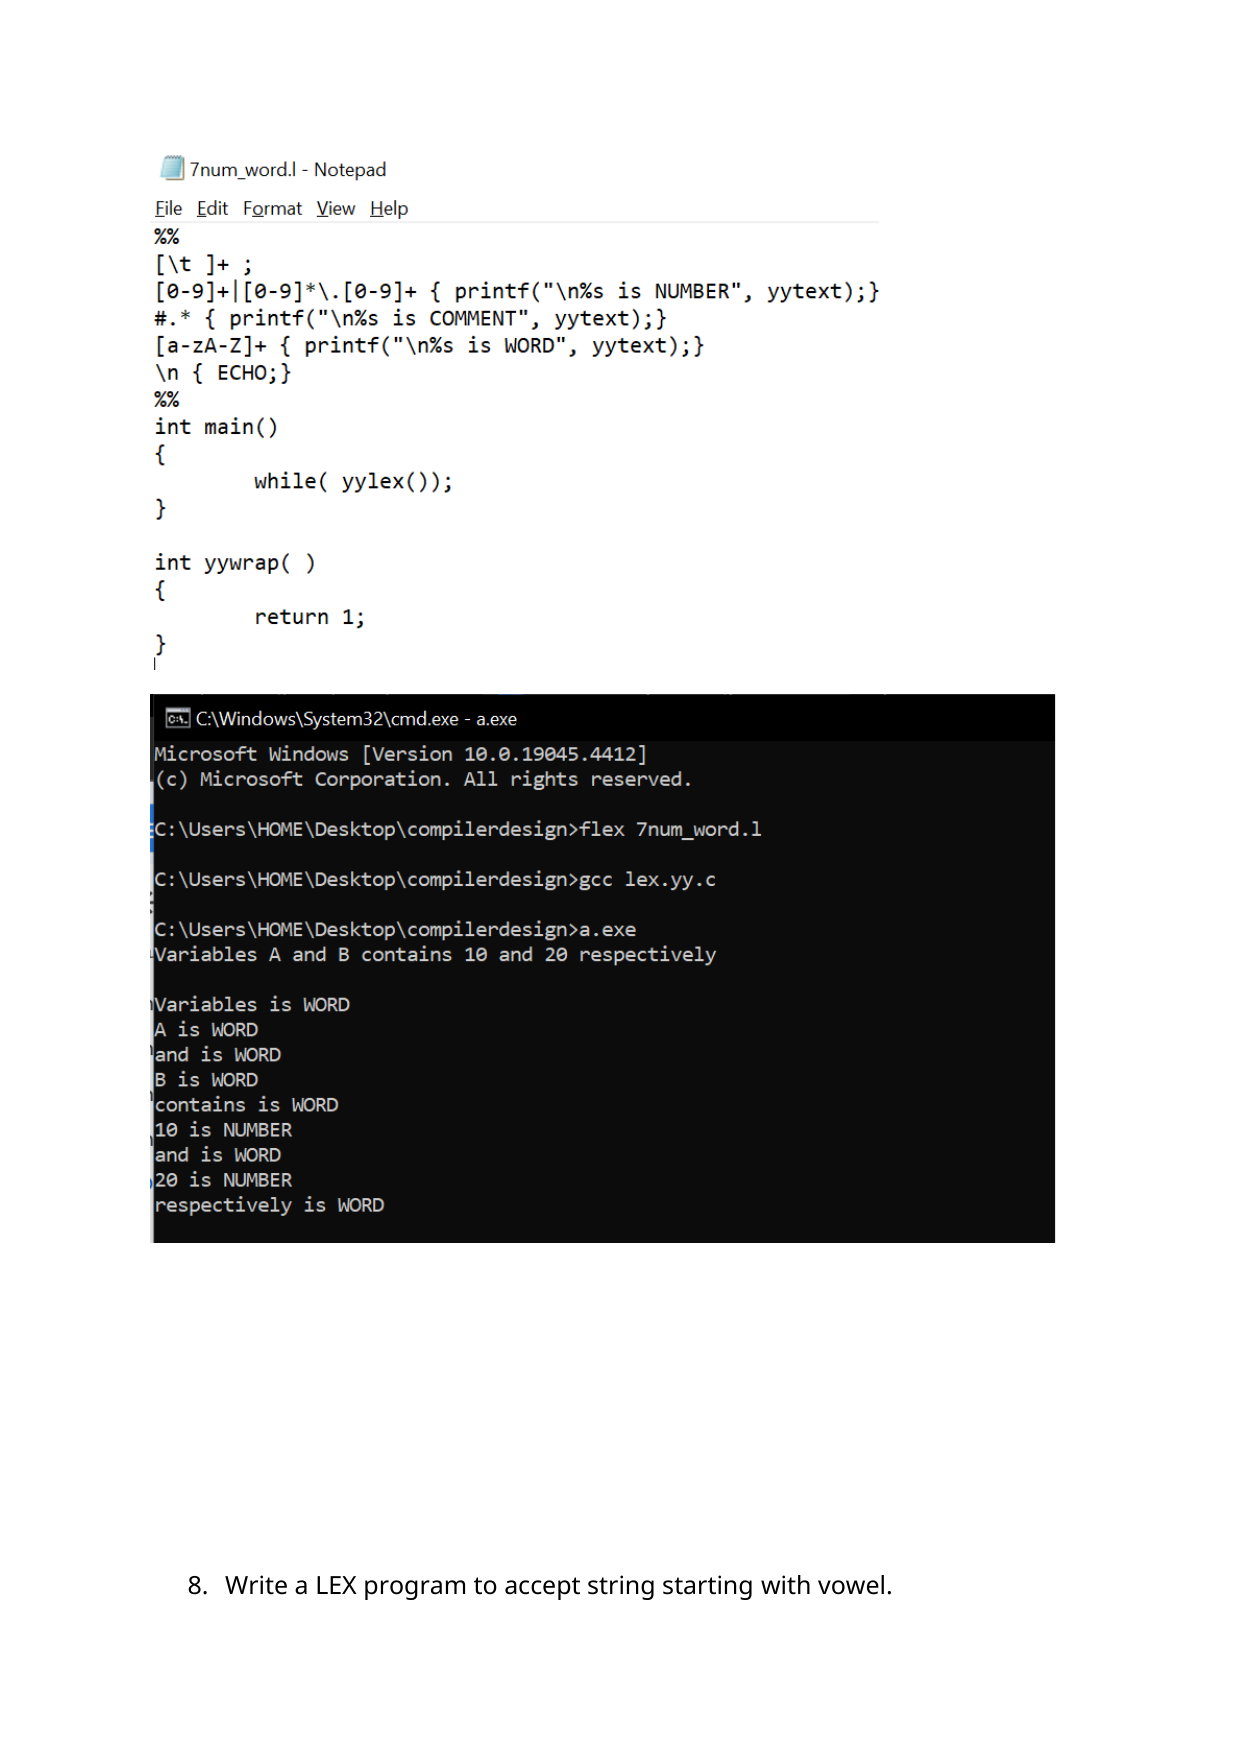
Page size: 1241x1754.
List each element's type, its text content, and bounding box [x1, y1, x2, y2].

list Write a LEX program to accept string starting with vowel. [187, 1568, 1090, 1602]
picture [150, 150, 880, 670]
picture [150, 694, 1056, 1243]
